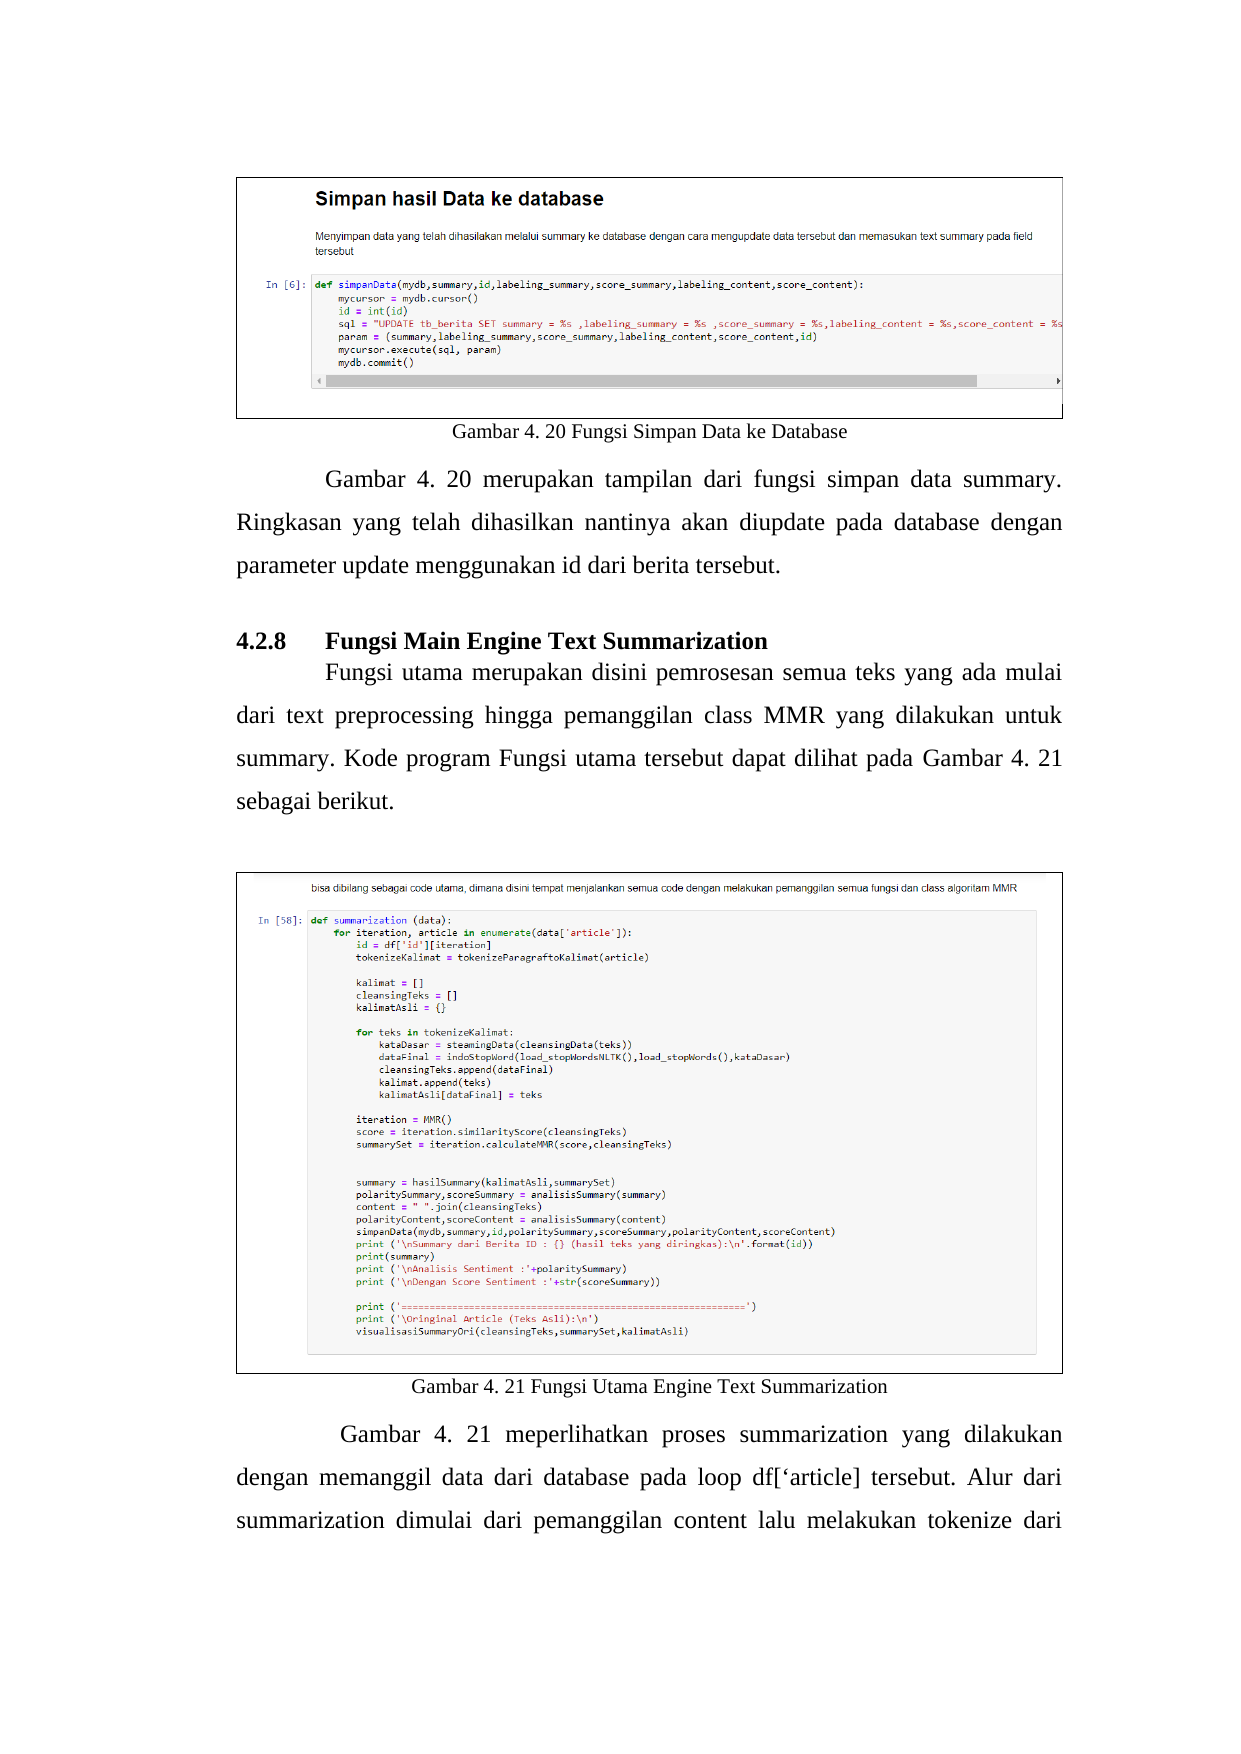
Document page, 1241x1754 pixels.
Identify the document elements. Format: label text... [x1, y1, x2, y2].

text Fungsi utama merupakan disini pemrosesan semua teks yang ada mulai dari text preprocessing hingga pemanggilan class MMR yang dilakukan untuk summary. Kode program Fungsi utama tersebut dapat dilihat pada Gambar 4. 21 sebagai berikut. [236, 657, 1063, 815]
picture [253, 873, 1046, 1359]
subtitle Fungsi Main Engine Text Summarization [236, 626, 1063, 655]
picture [248, 178, 1063, 404]
text Gambar 4. 20 merupakan tampilan dari fungsi simpan data summary. Ringkasan yang telah dihasilkan nantinya akan diupdate pada database dengan parameter update menggunakan id dari berita tersebut. [236, 464, 1063, 579]
table_header [237, 178, 1062, 418]
table_header [237, 873, 1062, 1373]
text Gambar 4. 21 Fungsi Utama Engine Text Summarization [236, 1374, 1063, 1398]
text Gambar 4. 20 Fungsi Simpan Data ke Database [236, 419, 1063, 443]
